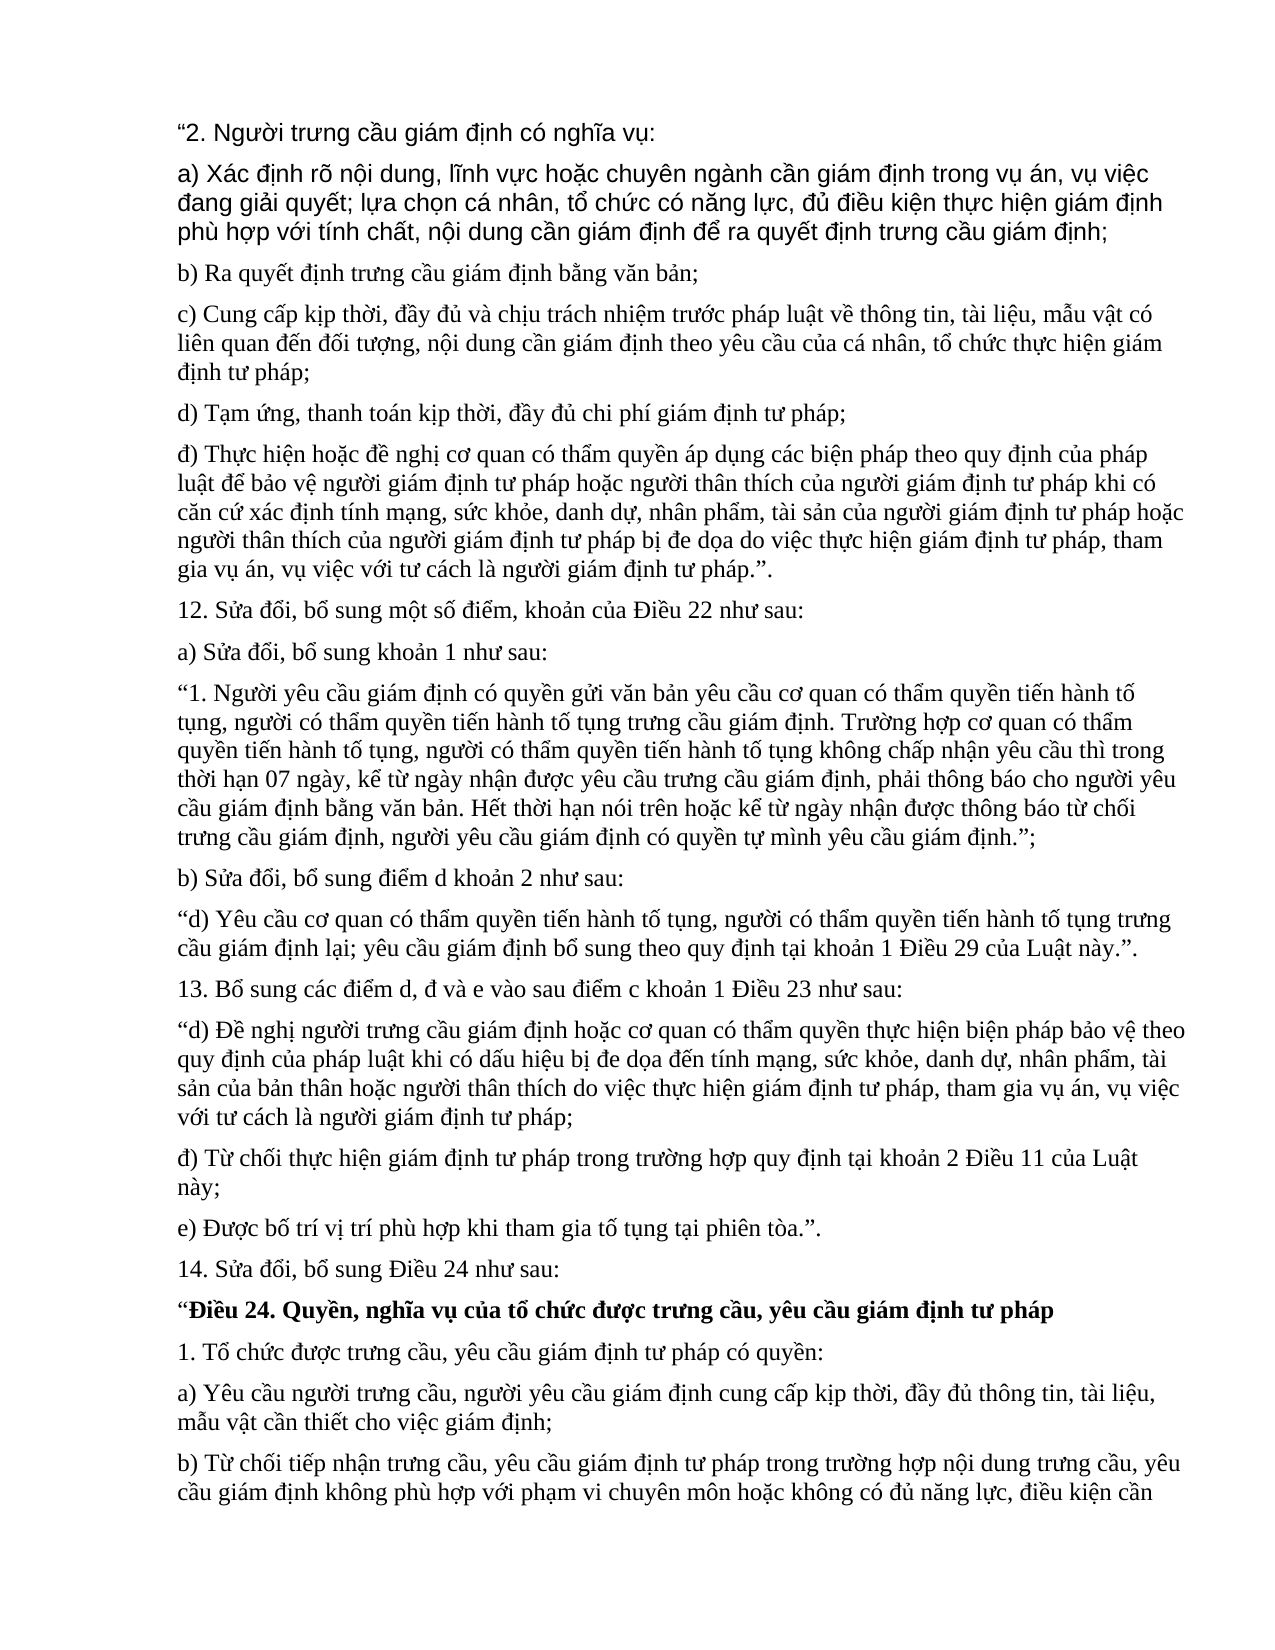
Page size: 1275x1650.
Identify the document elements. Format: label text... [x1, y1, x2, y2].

text “1. Người yêu cầu giám định có quyền gửi văn bản yêu cầu cơ quan có thẩm quyền tiến hành tố tụng, người có thẩm quyền tiến hành tố tụng trưng cầu giám định. Trường hợp cơ quan có thẩm quyền tiến hành tố tụng, người có thẩm quyền tiến hành tố tụng không chấp nhận yêu cầu thì trong thời hạn 07 ngày, kể từ ngày nhận được yêu cầu trưng cầu giám định, phải thông báo cho người yêu cầu giám định bằng văn bản. Hết thời hạn nói trên hoặc kể từ ngày nhận được thông báo từ chối trưng cầu giám định, người yêu cầu giám định có quyền tự mình yêu cầu giám định.”; [177, 678, 1186, 851]
text a) Sửa đổi, bổ sung khoản 1 như sau: [177, 637, 1186, 666]
text a) Xác định rõ nội dung, lĩnh vực hoặc chuyên ngành cần giám định trong vụ án, vụ việc đang giải quyết; lựa chọn cá nhân, tổ chức có năng lực, đủ điều kiện thực hiện giám định phù hợp với tính chất, nội dung cần giám định để ra quyết định trưng cầu giám định; [177, 159, 1186, 246]
text “d) Yêu cầu cơ quan có thẩm quyền tiến hành tố tụng, người có thẩm quyền tiến hành tố tụng trưng cầu giám định lại; yêu cầu giám định bổ sung theo quy định tại khoản 1 Điều 29 của Luật này.”. [177, 904, 1186, 962]
text c) Cung cấp kịp thời, đầy đủ và chịu trách nhiệm trước pháp luật về thông tin, tài liệu, mẫu vật có liên quan đến đối tượng, nội dung cần giám định theo yêu cầu của cá nhân, tổ chức thực hiện giám định tư pháp; [177, 299, 1186, 386]
text b) Sửa đổi, bổ sung điểm d khoản 2 như sau: [177, 863, 1186, 892]
text b) Ra quyết định trưng cầu giám định bằng văn bản; [177, 258, 1186, 287]
text a) Yêu cầu người trưng cầu, người yêu cầu giám định cung cấp kịp thời, đầy đủ thông tin, tài liệu, mẫu vật cần thiết cho việc giám định; [177, 1378, 1186, 1436]
text e) Được bố trí vị trí phù hợp khi tham gia tố tụng tại phiên tòa.”. [177, 1213, 1186, 1242]
text 13. Bổ sung các điểm d, đ và e vào sau điểm c khoản 1 Điều 23 như sau: [177, 974, 1186, 1003]
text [177, 1448, 1186, 1506]
text d) Tạm ứng, thanh toán kịp thời, đầy đủ chi phí giám định tư pháp; [177, 398, 1186, 427]
text đ) Thực hiện hoặc đề nghị cơ quan có thẩm quyền áp dụng các biện pháp theo quy định của pháp luật để bảo vệ người giám định tư pháp hoặc người thân thích của người giám định tư pháp khi có căn cứ xác định tính mạng, sức khỏe, danh dự, nhân phẩm, tài sản của người giám định tư pháp hoặc người thân thích của người giám định tư pháp bị đe dọa do việc thực hiện giám định tư pháp, tham gia vụ án, vụ việc với tư cách là người giám định tư pháp.”. [177, 439, 1186, 583]
text 12. Sửa đổi, bổ sung một số điểm, khoản của Điều 22 như sau: [177, 596, 1186, 624]
text đ) Từ chối thực hiện giám định tư pháp trong trường hợp quy định tại khoản 2 Điều 11 của Luật này; [177, 1143, 1186, 1201]
text “Điều 24. Quyền, nghĩa vụ của tổ chức được trưng cầu, yêu cầu giám định tư pháp [177, 1296, 1186, 1324]
text 1. Tổ chức được trưng cầu, yêu cầu giám định tư pháp có quyền: [177, 1337, 1186, 1366]
text 14. Sửa đổi, bổ sung Điều 24 như sau: [177, 1254, 1186, 1283]
text “d) Đề nghị người trưng cầu giám định hoặc cơ quan có thẩm quyền thực hiện biện pháp bảo vệ theo quy định của pháp luật khi có dấu hiệu bị đe dọa đến tính mạng, sức khỏe, danh dự, nhân phẩm, tài sản của bản thân hoặc người thân thích do việc thực hiện giám định tư pháp, tham gia vụ án, vụ việc với tư cách là người giám định tư pháp; [177, 1016, 1186, 1131]
text “2. Người trưng cầu giám định có nghĩa vụ: [177, 118, 1186, 147]
